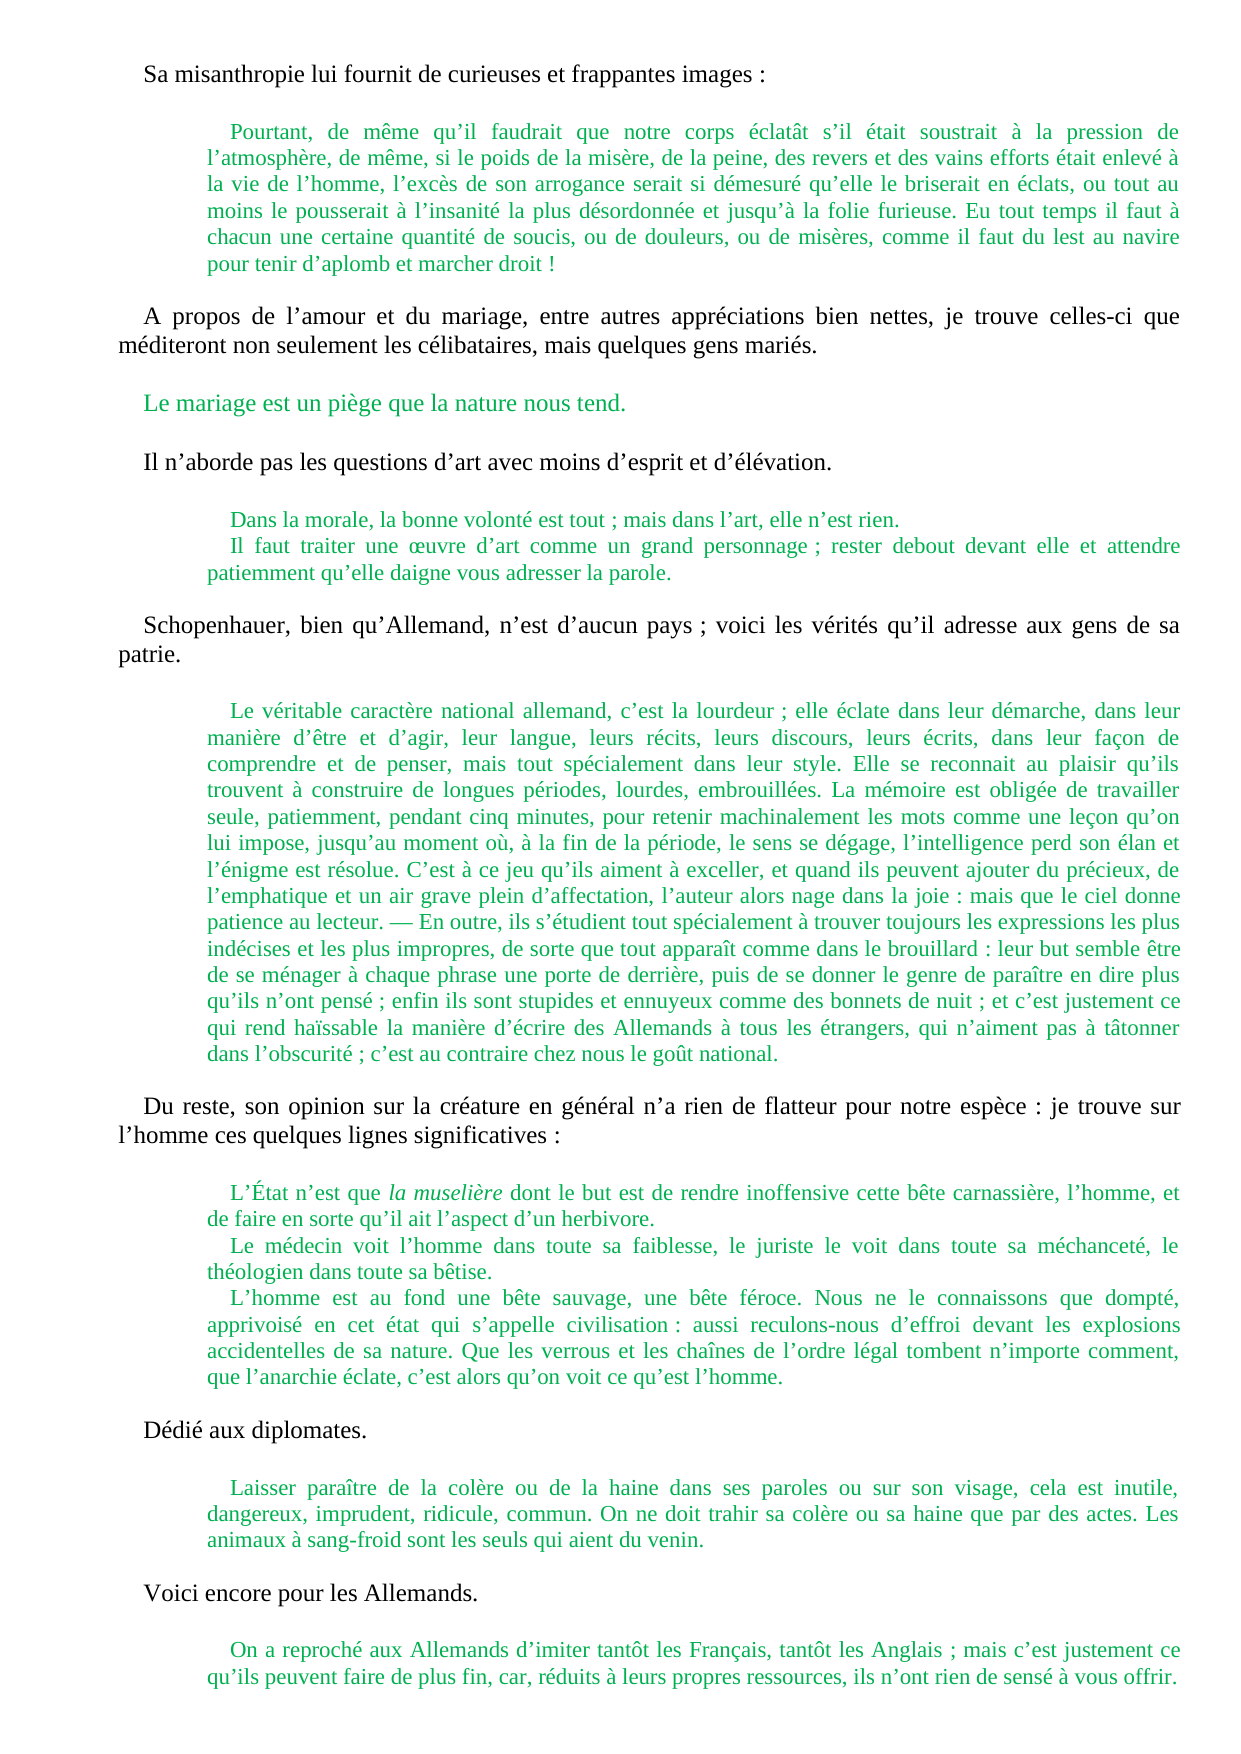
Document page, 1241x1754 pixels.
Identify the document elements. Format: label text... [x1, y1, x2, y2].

text Schopenhauer, bien qu’Allemand, n’est d’aucun pays ; voici les vérités qu’il adresse aux gens de sa patrie. [118, 610, 1181, 667]
text Dans la morale, la bonne volonté est tout ; mais dans l’art, elle n’est rien. [207, 506, 1181, 532]
text Voici encore pour les Allemands. [118, 1578, 1181, 1606]
text Il faut traiter une œuvre d’art comme un grand personnage ; rester debout devant elle et attendre patiemment qu’elle daigne vous adresser la parole. [207, 532, 1181, 585]
text Il n’aborde pas les questions d’art avec moins d’esprit et d’élévation. [118, 447, 1181, 476]
text A propos de l’amour et du mariage, entre autres appréciations bien nettes, je trouve celles-ci que méditeront non seulement les célibataires, mais quelques gens mariés. [118, 301, 1181, 358]
text L’État n’est que la muselière dont le but est de rendre inoffensive cette bête carnassière, l’homme, et de faire en sorte qu’il ait l’aspect d’un herbivore. [207, 1179, 1181, 1232]
text Le médecin voit l’homme dans toute sa faiblesse, le juriste le voit dans toute sa méchanceté, le théologien dans toute sa bêtise. [207, 1232, 1181, 1284]
text Le véritable caractère national allemand, c’est la lourdeur ; elle éclate dans leur démarche, dans leur manière d’être et d’agir, leur langue, leurs récits, leurs discours, leurs écrits, dans leur façon de comprendre et de penser, mais tout spécialement dans leur style. Elle se reconnait au plaisir qu’ils trouvent à construire de longues périodes, lourdes, embrouillées. La mémoire est obligée de travailler seule, patiemment, pendant cinq minutes, pour retenir machinalement les mots comme une leçon qu’on lui impose, jusqu’au moment où, à la fin de la période, le sens se dégage, l’intelligence perd son élan et l’énigme est résolue. C’est à ce jeu qu’ils aiment à exceller, et quand ils peuvent ajouter du précieux, de l’emphatique et un air grave plein d’affectation, l’auteur alors nage dans la joie : mais que le ciel donne patience au lecteur. — En outre, ils s’étudient tout spécialement à trouver toujours les expressions les plus indécises et les plus impropres, de sorte que tout apparaît comme dans le brouillard : leur but semble être de se ménager à chaque phrase une porte de derrière, puis de se donner le genre de paraître en dire plus qu’ils n’ont pensé ; enfin ils sont stupides et ennuyeux comme des bonnets de nuit ; et c’est justement ce qui rend haïssable la manière d’écrire des Allemands à tous les étrangers, qui n’aiment pas à tâtonner dans l’obscurité ; c’est au contraire chez nous le goût national. [207, 697, 1181, 1066]
text L’homme est au fond une bête sauvage, une bête féroce. Nous ne le connaissons que dompté, apprivoisé en cet état qui s’appelle civilisation : aussi reculons-nous d’effroi devant les explosions accidentelles de sa nature. Que les verrous et les chaînes de l’ordre légal tombent n’importe comment, que l’anarchie éclate, c’est alors qu’on voit ce qu’est l’homme. [207, 1284, 1181, 1390]
text Dédié aux diplomates. [118, 1415, 1181, 1443]
text Pourtant, de même qu’il faudrait que notre corps éclatât s’il était soustrait à la pression de l’atmosphère, de même, si le poids de la misère, de la peine, des revers et des vains efforts était enlevé à la vie de l’homme, l’excès de son arrogance serait si démesuré qu’elle le briserait en éclats, ou tout au moins le pousserait à l’insanité la plus désordonnée et jusqu’à la folie furieuse. Eu tout temps il faut à chacun une certaine quantité de soucis, ou de douleurs, ou de misères, comme il faut du lest au navire pour tenir d’aplomb et marcher droit ! [207, 118, 1181, 276]
text Le mariage est un piège que la nature nous tend. [118, 388, 1181, 417]
text On a reproché aux Allemands d’imiter tantôt les Français, tantôt les Anglais ; mais c’est justement ce qu’ils peuvent faire de plus fin, car, réduits à leurs propres ressources, ils n’ont rien de sensé à vous offrir. [207, 1636, 1181, 1689]
text Du reste, son opinion sur la créature en général n’a rien de flatteur pour notre espèce : je trouve sur l’homme ces quelques lignes significatives : [118, 1091, 1181, 1149]
text Laisser paraître de la colère ou de la haine dans ses paroles ou sur son visage, cela est inutile, dangereux, imprudent, ridicule, commun. On ne doit trahir sa colère ou sa haine que par des actes. Les animaux à sang-froid sont les seuls qui aient du venin. [207, 1473, 1181, 1553]
text Sa misanthropie lui fournit de curieuses et frappantes images : [118, 59, 1181, 88]
